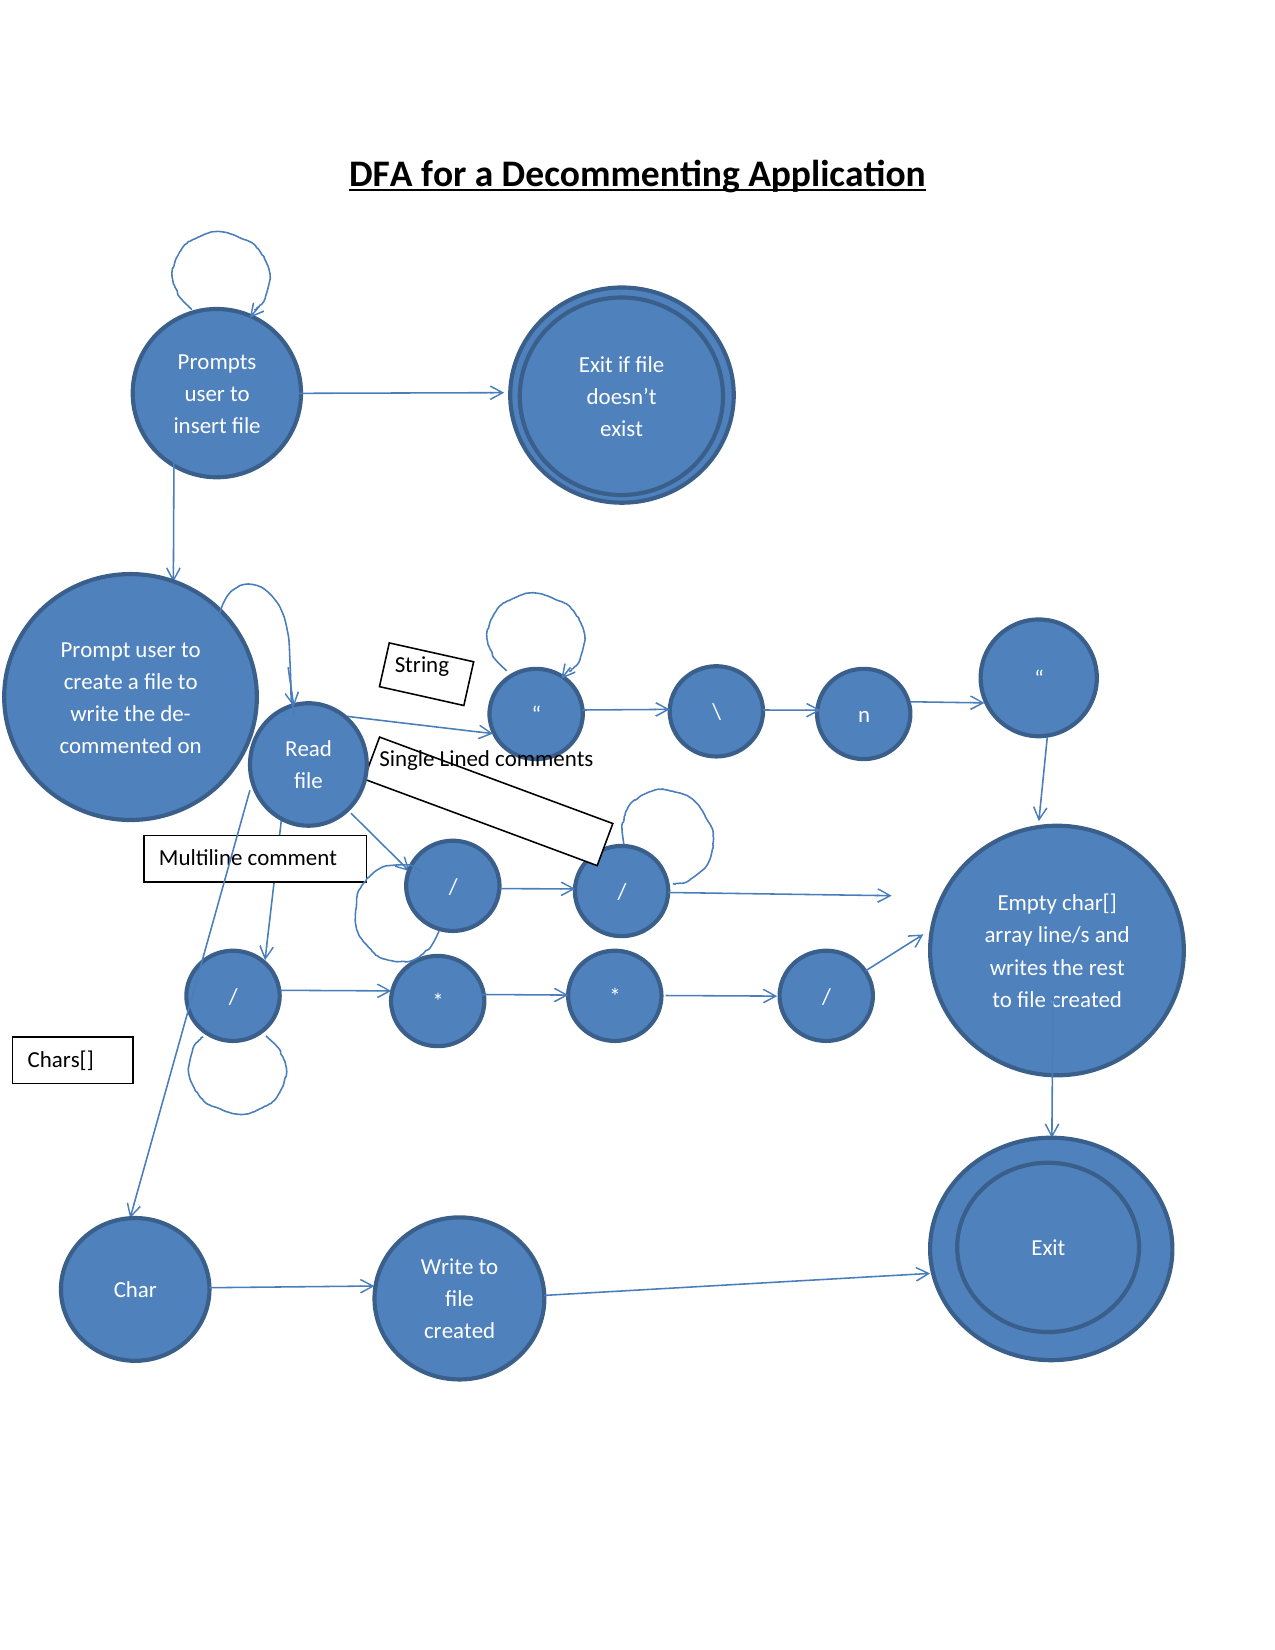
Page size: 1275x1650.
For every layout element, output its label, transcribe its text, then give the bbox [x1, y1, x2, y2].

text DFA for a Decommenting Application [150, 150, 1125, 196]
